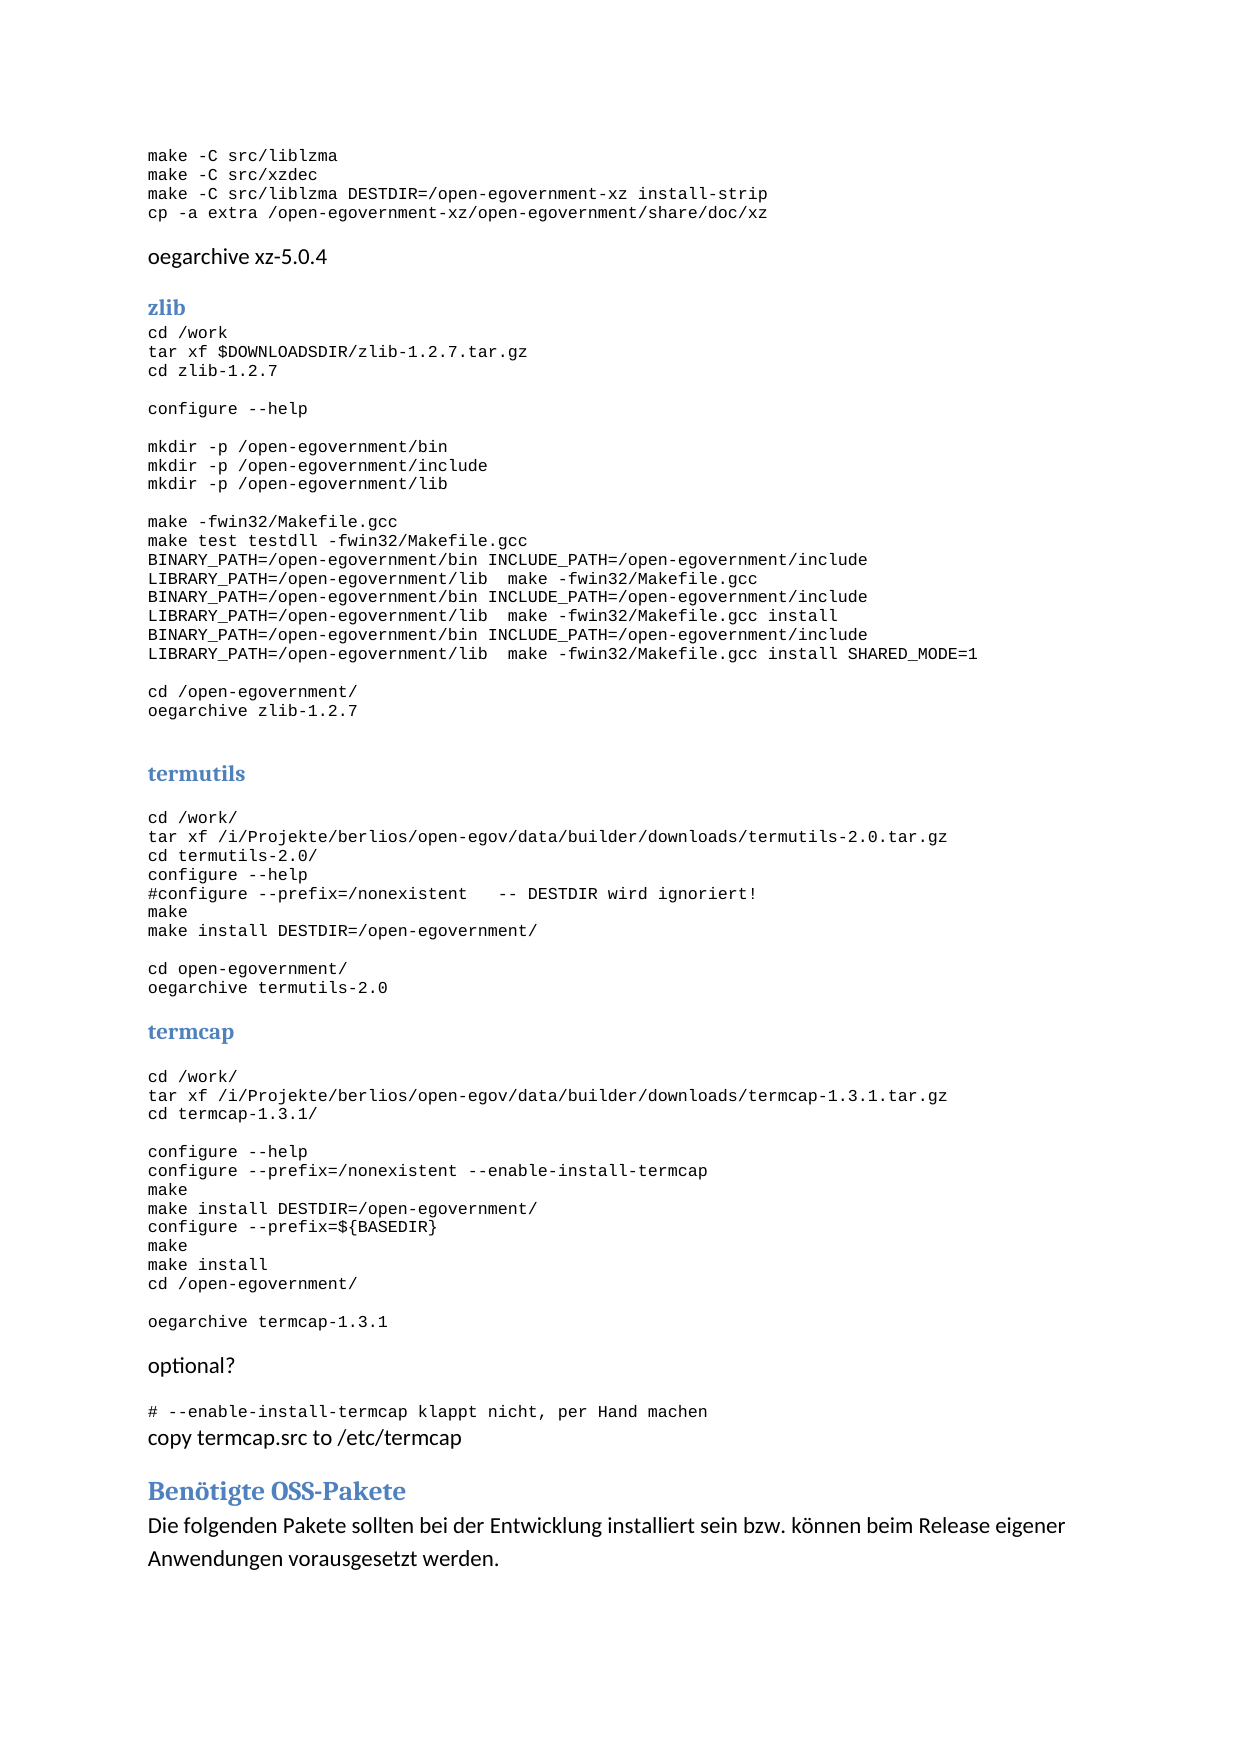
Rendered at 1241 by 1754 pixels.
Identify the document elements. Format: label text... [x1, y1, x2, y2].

text make test testdll -fwin32/Makefile.gcc [148, 532, 1093, 551]
text # --enable-install-termcap klappt nicht, per Hand machen [148, 1404, 1093, 1423]
subtitle termutils [148, 761, 1093, 787]
text tar xf /i/Projekte/berlios/open-egov/data/builder/downloads/termutils-2.0.tar.gz [148, 829, 1093, 847]
text LIBRARY_PATH=/open-egovernment/lib make -fwin32/Makefile.gcc install SHARED_MODE=1 [148, 646, 1093, 664]
subtitle Benötigte OSS-Pakete [148, 1476, 1093, 1507]
text BINARY_PATH=/open-egovernment/bin INCLUDE_PATH=/open-egovernment/include [148, 551, 1093, 570]
text oegarchive zlib-1.2.7 [148, 702, 1093, 721]
text cd open-egovernment/ [148, 961, 1093, 979]
text make -C src/xzdec [148, 166, 1093, 185]
text cd /open-egovernment/ [148, 683, 1093, 702]
text cd /work [148, 325, 1093, 344]
text cd termutils-2.0/ [148, 847, 1093, 866]
text LIBRARY_PATH=/open-egovernment/lib make -fwin32/Makefile.gcc [148, 570, 1093, 589]
text BINARY_PATH=/open-egovernment/bin INCLUDE_PATH=/open-egovernment/include [148, 589, 1093, 608]
text configure --prefix=/nonexistent --enable-install-termcap [148, 1162, 1093, 1181]
text make [148, 904, 1093, 923]
text mkdir -p /open-egovernment/bin [148, 438, 1093, 457]
text oegarchive xz-5.0.4 [148, 242, 1093, 270]
text make -C src/liblzma [148, 148, 1093, 166]
text Die folgenden Pakete sollten bei der Entwicklung installiert sein bzw. können beim Release eigener Anwendungen vorausgesetzt werden. [148, 1512, 1093, 1572]
text cd /open-egovernment/ [148, 1276, 1093, 1294]
text configure --prefix=${BASEDIR} [148, 1219, 1093, 1238]
text cp -a extra /open-egovernment-xz/open-egovernment/share/doc/xz [148, 204, 1093, 223]
text cd zlib-1.2.7 [148, 363, 1093, 382]
text optional? [148, 1351, 1093, 1379]
text make -fwin32/Makefile.gcc [148, 514, 1093, 532]
text make -C src/liblzma DESTDIR=/open-egovernment-xz install-strip [148, 185, 1093, 204]
text LIBRARY_PATH=/open-egovernment/lib make -fwin32/Makefile.gcc install [148, 608, 1093, 627]
text make install [148, 1257, 1093, 1276]
text make [148, 1238, 1093, 1257]
text configure --help [148, 1144, 1093, 1162]
text configure --help [148, 866, 1093, 885]
text BINARY_PATH=/open-egovernment/bin INCLUDE_PATH=/open-egovernment/include [148, 627, 1093, 646]
text copy termcap.src to /etc/termcap [148, 1423, 1093, 1451]
text make [148, 1181, 1093, 1200]
text cd termcap-1.3.1/ [148, 1106, 1093, 1125]
text oegarchive termutils-2.0 [148, 979, 1093, 998]
text make install DESTDIR=/open-egovernment/ [148, 923, 1093, 942]
text mkdir -p /open-egovernment/lib [148, 476, 1093, 495]
text make install DESTDIR=/open-egovernment/ [148, 1200, 1093, 1219]
text #configure --prefix=/nonexistent -- DESTDIR wird ignoriert! [148, 885, 1093, 904]
subtitle zlib [148, 295, 1093, 321]
text configure --help [148, 401, 1093, 419]
subtitle termcap [148, 1019, 1093, 1046]
text cd /work/ [148, 810, 1093, 829]
text cd /work/ [148, 1068, 1093, 1087]
text tar xf $DOWNLOADSDIR/zlib-1.2.7.tar.gz [148, 344, 1093, 363]
text oegarchive termcap-1.3.1 [148, 1313, 1093, 1332]
text mkdir -p /open-egovernment/include [148, 457, 1093, 476]
text tar xf /i/Projekte/berlios/open-egov/data/builder/downloads/termcap-1.3.1.tar.gz [148, 1087, 1093, 1106]
